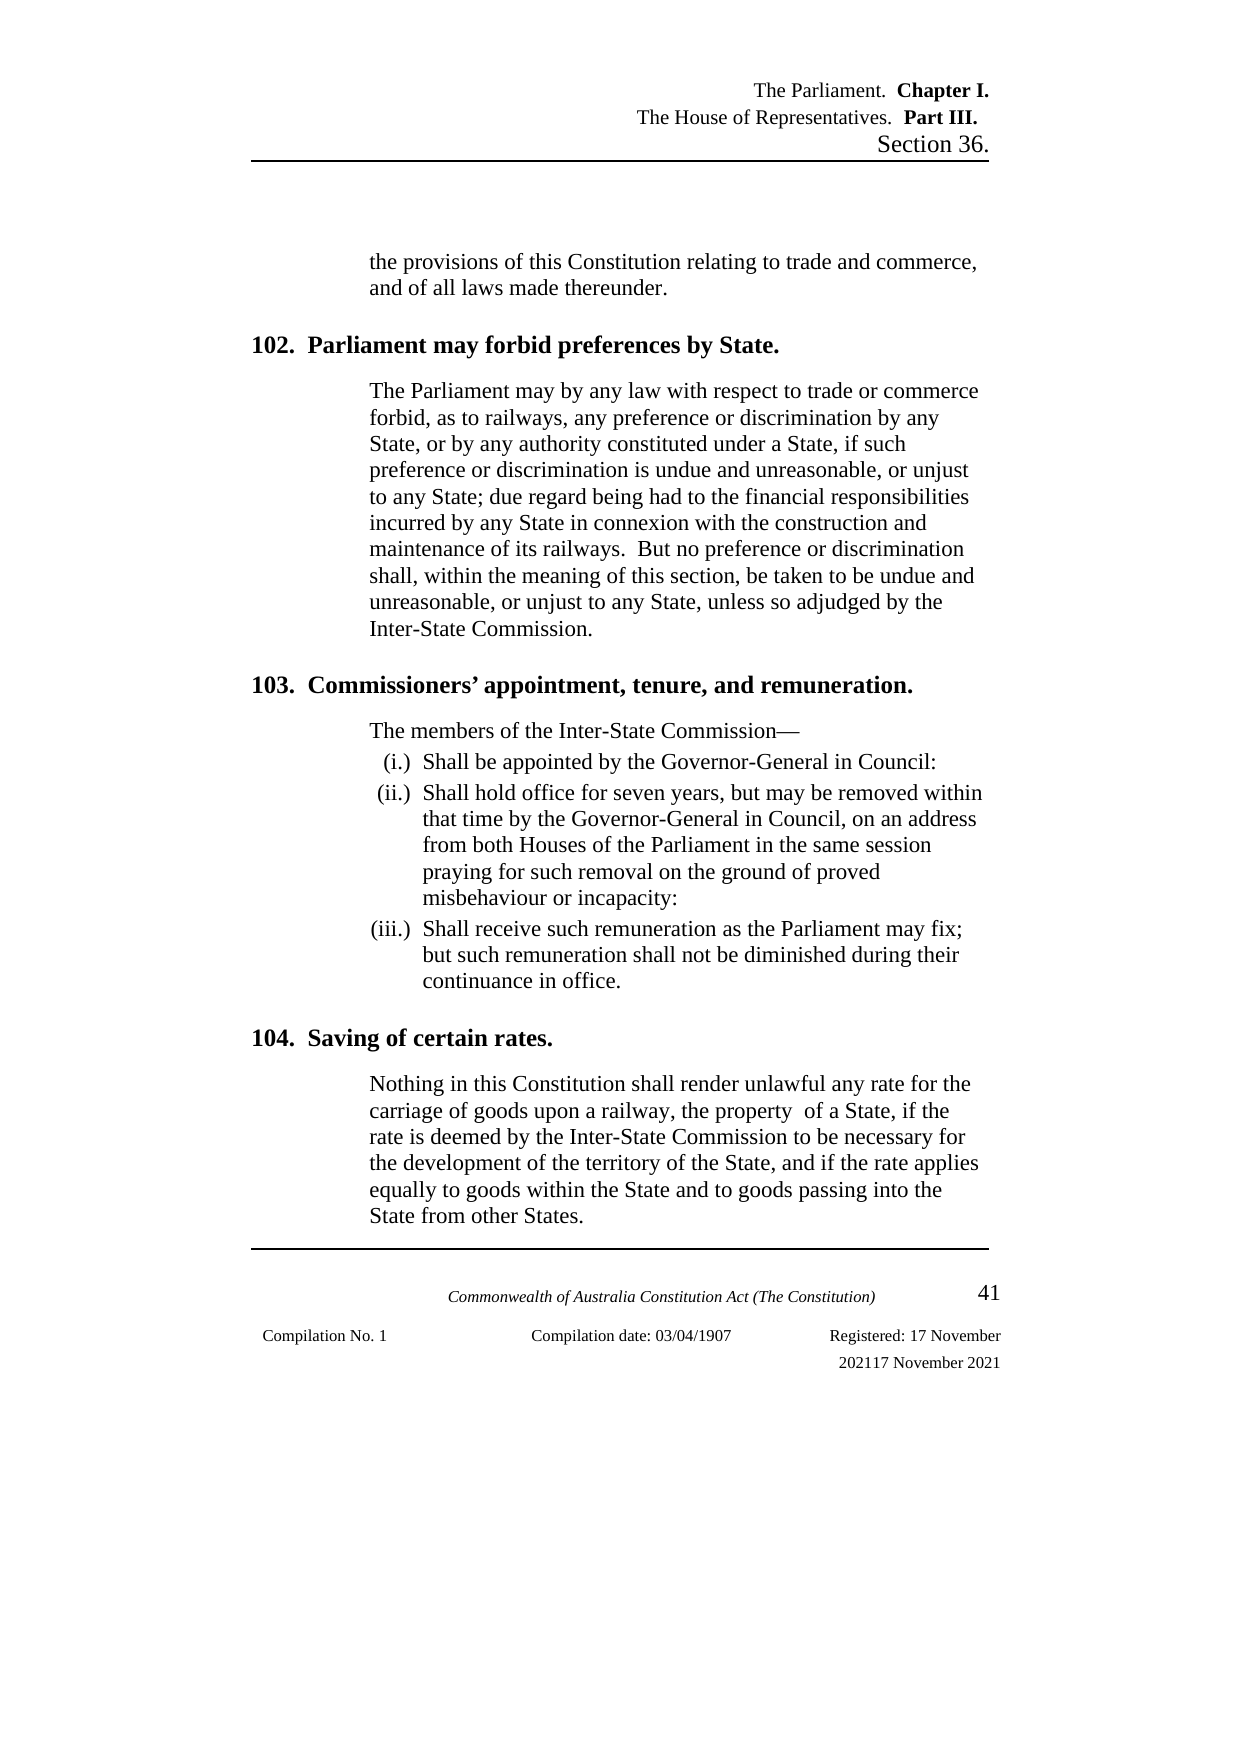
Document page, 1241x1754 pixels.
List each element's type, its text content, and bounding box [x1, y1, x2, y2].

text 102. Parliament may forbid preferences by State. [251, 330, 989, 359]
text (iii.) Shall receive such remuneration as the Parliament may fix; but such remuneration shall not be diminished during their continuance in office. [251, 914, 989, 994]
text (i.) Shall be appointed by the Governor-General in Council: [251, 748, 989, 774]
text The members of the Inter-State Commission— [251, 718, 989, 744]
text 103. Commissioners’ appointment, tenure, and remuneration. [251, 670, 989, 699]
text The Parliament may by any law with respect to trade or commerce forbid, as to railways, any preference or discrimination by any State, or by any authority constituted under a State, if such preference or discrimination is undue and unreasonable, or unjust to any State; due regard being had to the financial responsibilities incurred by any State in connexion with the construction and maintenance of its railways. But no preference or discrimination shall, within the meaning of this section, be taken to be undue and unreasonable, or unjust to any State, unless so adjudged by the Inter-State Commission. [251, 377, 989, 641]
text Nothing in this Constitution shall render unlawful any rate for the carriage of goods upon a railway, the property of a State, if the rate is deemed by the Inter-State Commission to be necessary for the development of the territory of the State, and if the rate applies equally to goods within the State and to goods passing into the State from other States. [251, 1070, 989, 1228]
text (ii.) Shall hold office for seven years, but may be removed within that time by the Governor-General in Council, on an address from both Houses of the Parliament in the same session praying for such removal on the ground of proved misbehaviour or incapacity: [251, 779, 989, 910]
text There shall be an Inter-State Commission, with such powers of adjudication and administration as the Parliament deems necessary for the execution and maintenance, within the Commonwealth, of the provisions of this Constitution relating to trade and commerce, and of all laws made thereunder. [251, 248, 989, 301]
text 104. Saving of certain rates. [251, 1023, 989, 1052]
